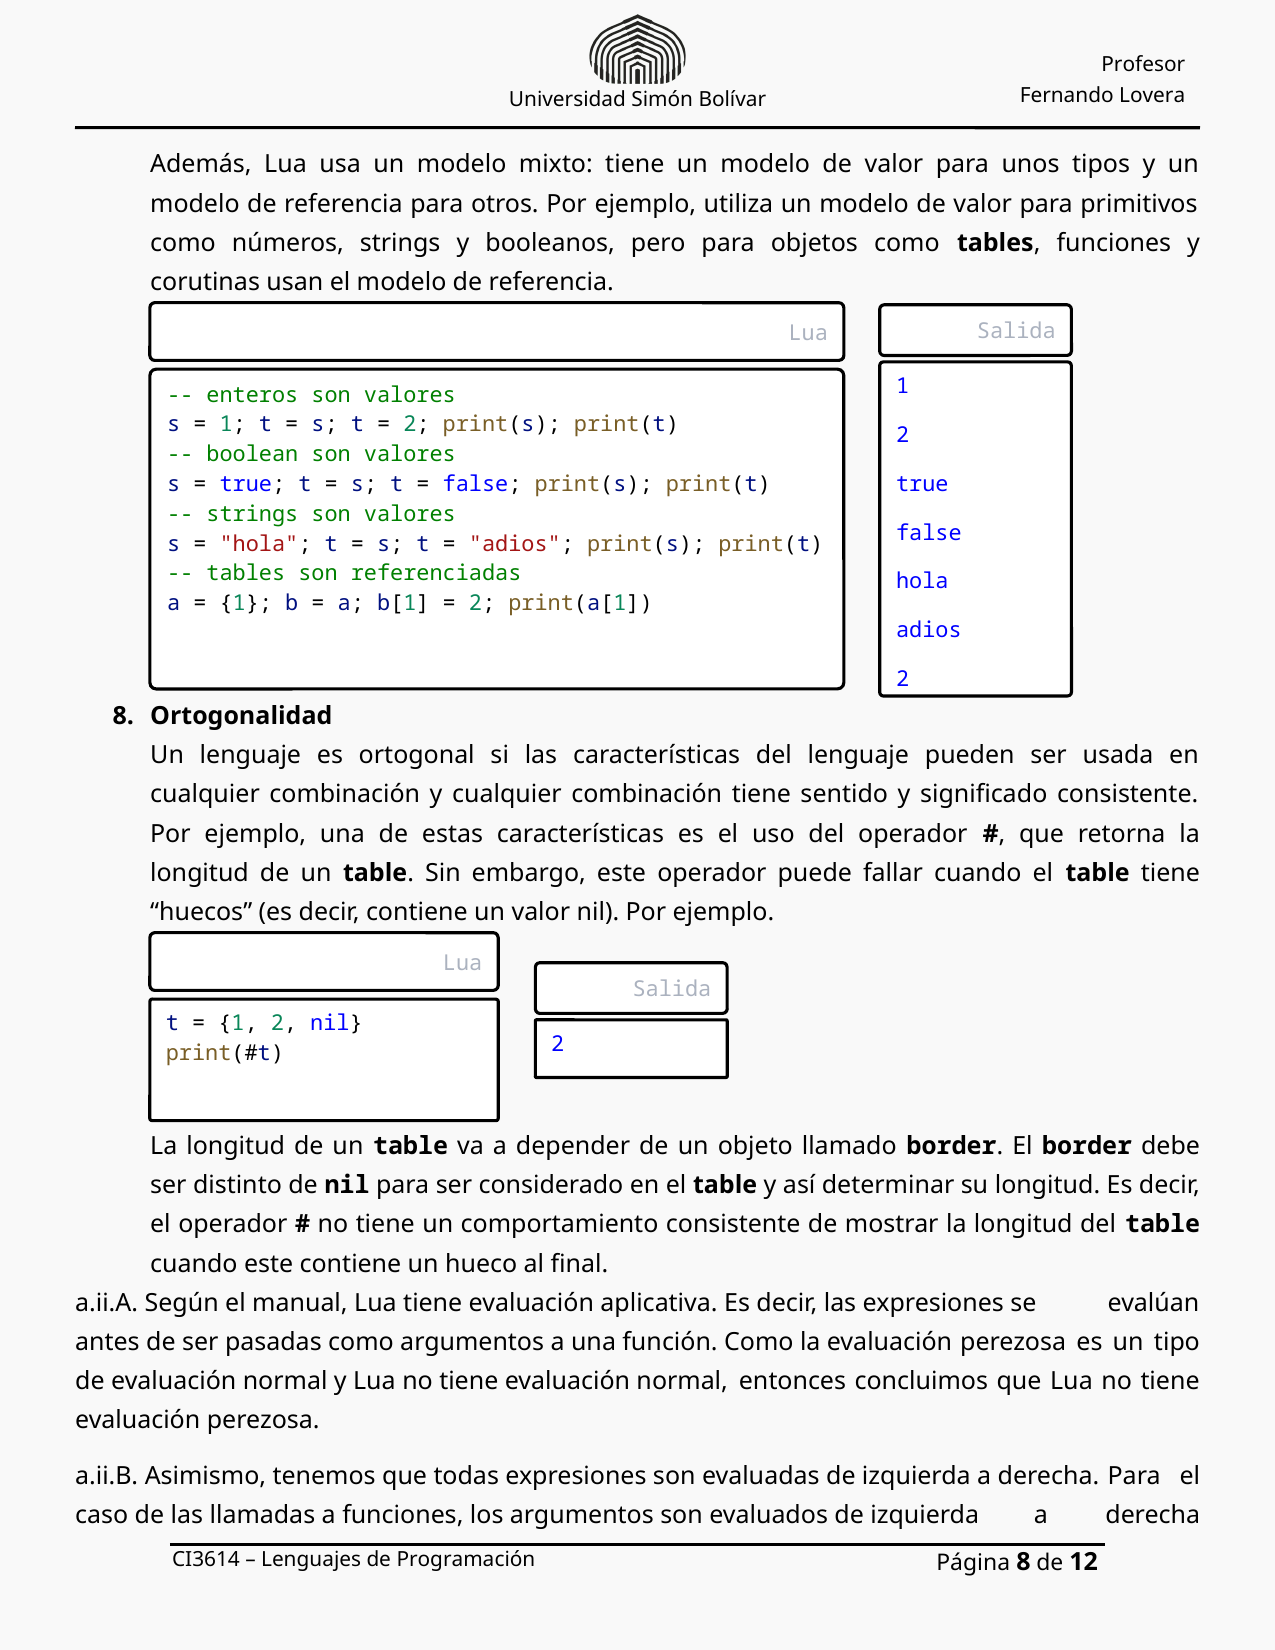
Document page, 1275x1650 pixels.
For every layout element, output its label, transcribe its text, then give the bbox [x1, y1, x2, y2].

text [150, 146, 1200, 298]
text a.ii.A. Según el manual, Lua tiene evaluación aplicativa. Es decir, las expresiones se evalúan antes de ser pasadas como argumentos a una función. Como la evaluación perezosa es un tipo de evaluación normal y Lua no tiene evaluación normal, entonces concluimos que Lua no tiene evaluación perezosa. [75, 1284, 1200, 1436]
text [75, 1458, 1200, 1531]
picture [589, 14, 686, 84]
text La longitud de un table va a depender de un objeto llamado border. El border debe ser distinto de nil para ser considerado en el table y así determinar su longitud. Es decir, el operador # no tiene un comportamiento consistente de mostrar la longitud del table cuando este contiene un hueco al final. [150, 1128, 1200, 1279]
list Ortogonalidad [112, 698, 1200, 732]
text Un lenguaje es ortogonal si las características del lenguaje pueden ser usada en cualquier combinación y cualquier combinación tiene sentido y significado consistente. Por ejemplo, una de estas características es el uso del operador #, que retorna la longitud de un table. Sin embargo, este operador puede fallar cuando el table tiene “huecos” (es decir, contiene un valor nil). Por ejemplo. [150, 737, 1200, 928]
